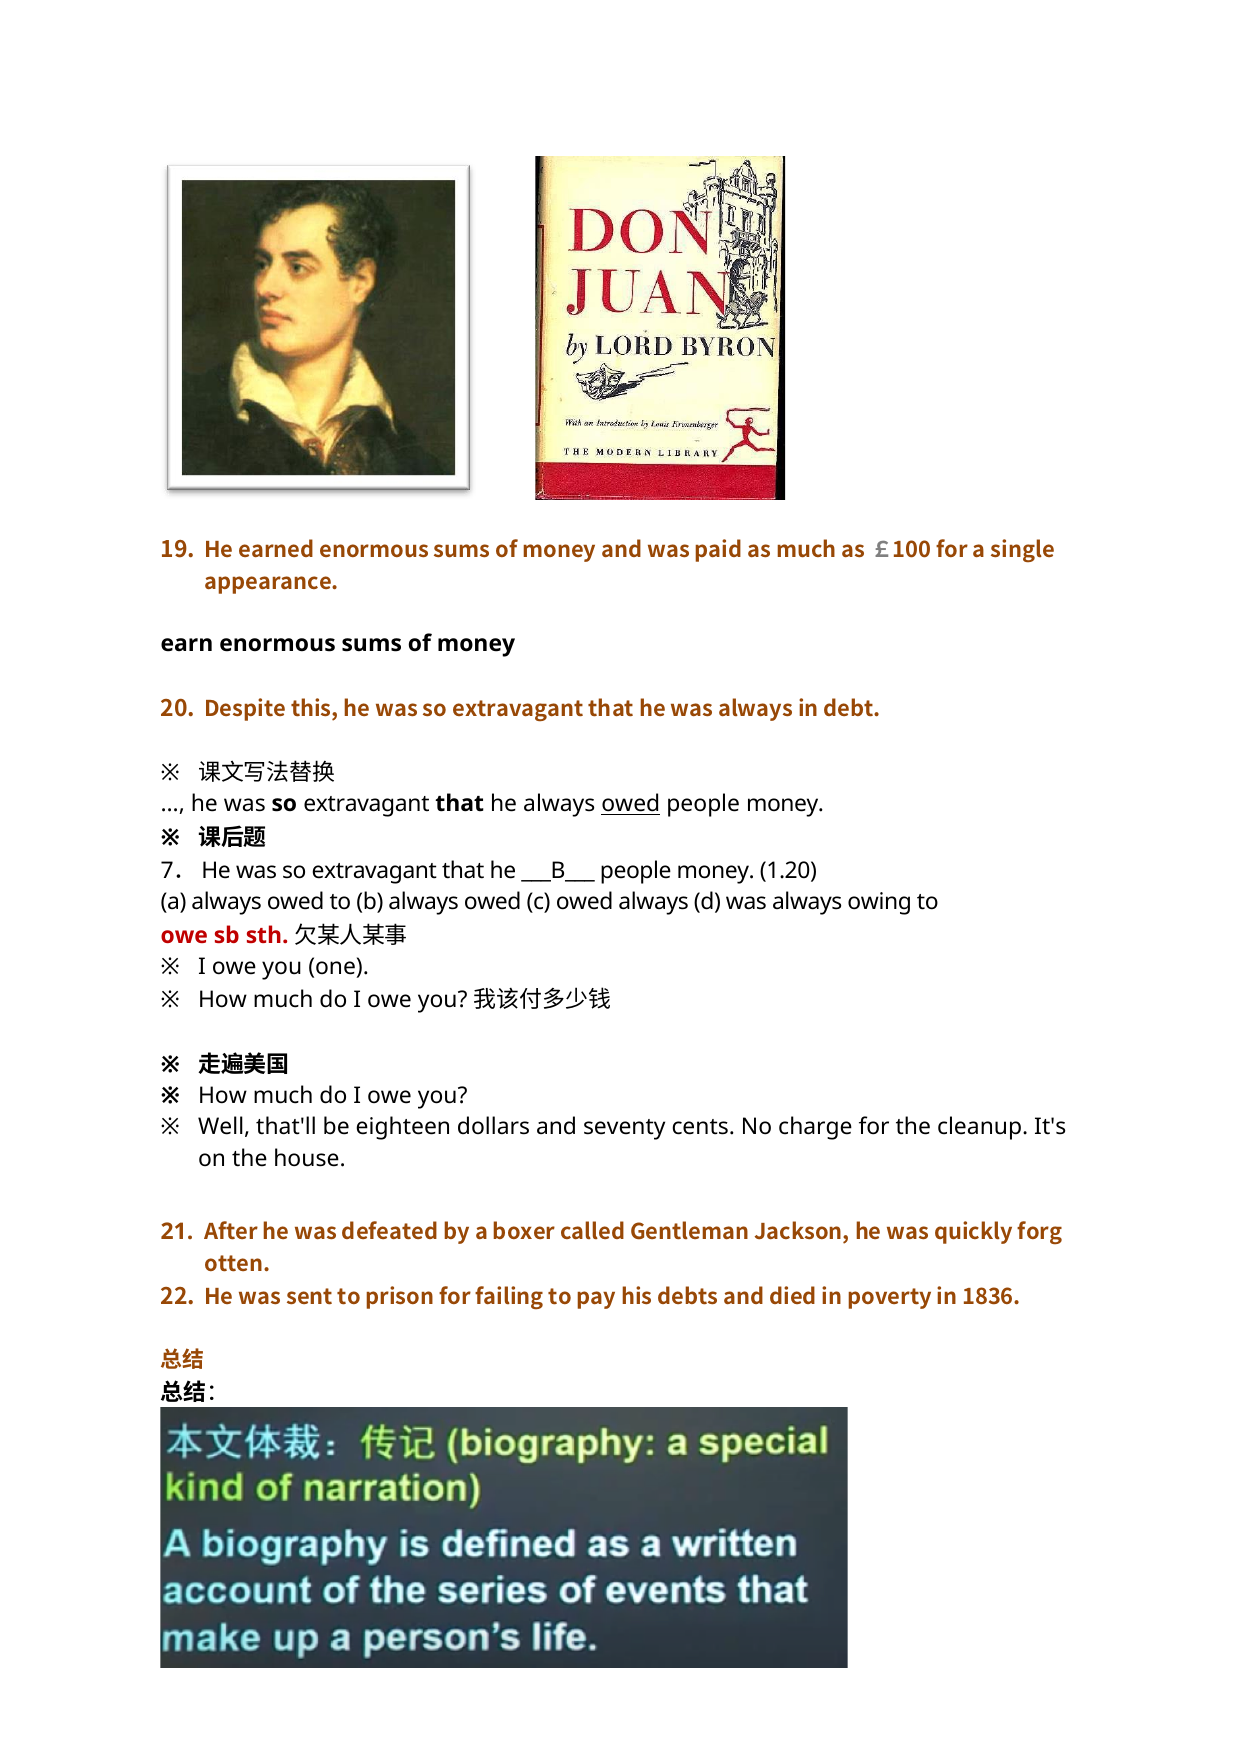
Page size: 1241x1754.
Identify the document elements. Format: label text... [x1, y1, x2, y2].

picture [160, 1407, 848, 1668]
subtitle Despite this, he was so extravagant that he was always in debt. [160, 689, 1071, 723]
subtitle After he was defeated by a boxer called Gentleman Jackson, he was quickly forgotten. [160, 1214, 1071, 1278]
list I owe you (one). [160, 950, 1071, 981]
list 走遍美国 [160, 1046, 1071, 1079]
list 课文写法替换 [160, 754, 1071, 787]
text owe sb sth. 欠某人某事 [160, 916, 1071, 950]
text earn enormous sums of money [160, 627, 1071, 658]
text …, he was so extravagant that he always owed people money. [160, 787, 1071, 818]
list How much do I owe you? 我该付多少钱 [160, 981, 1071, 1014]
text 总结： [160, 1374, 1071, 1407]
subtitle 总结 [160, 1342, 1071, 1374]
picture [535, 156, 786, 500]
list 课后题 [160, 818, 1071, 852]
text 7． He was so extravagant that he ___B___ people money. (1.20) [160, 852, 1071, 885]
subtitle He earned enormous sums of money and was paid as much as ￡100 for a single appearance. [160, 531, 1071, 596]
list How much do I owe you? [160, 1079, 1071, 1110]
picture [160, 160, 477, 500]
subtitle He was sent to prison for failing to pay his debts and died in poverty in 1836. [160, 1278, 1071, 1311]
text (a) always owed to (b) always owed (c) owed always (d) was always owing to [160, 885, 1071, 916]
list Well, that'll be eighteen dollars and seventy cents. No charge for the cleanup. It's on the house. [160, 1110, 1071, 1173]
